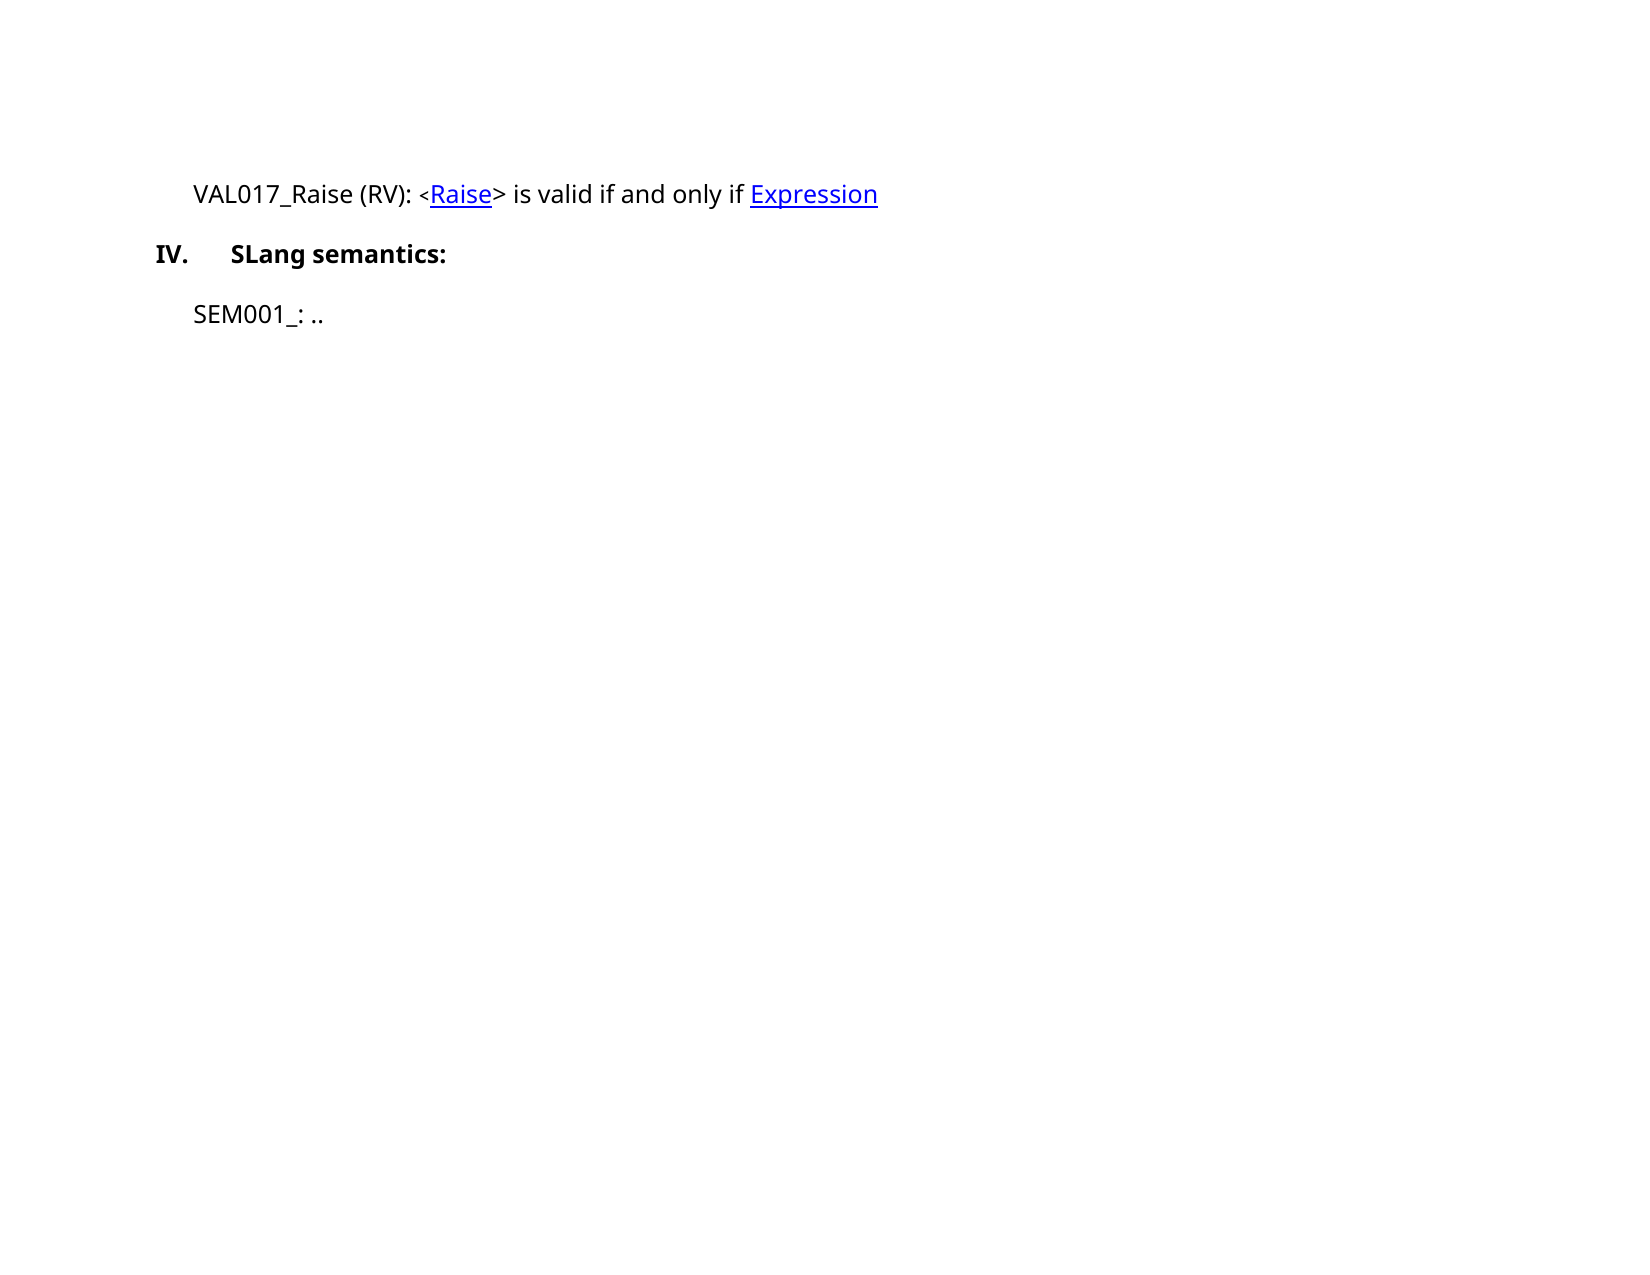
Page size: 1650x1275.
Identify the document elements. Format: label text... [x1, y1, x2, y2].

text VAL017_Raise (RV): <Raise> is valid if and only if Expression [193, 177, 1532, 211]
list SLang semantics: [156, 237, 1532, 271]
text SEM001_: .. [193, 297, 1532, 363]
